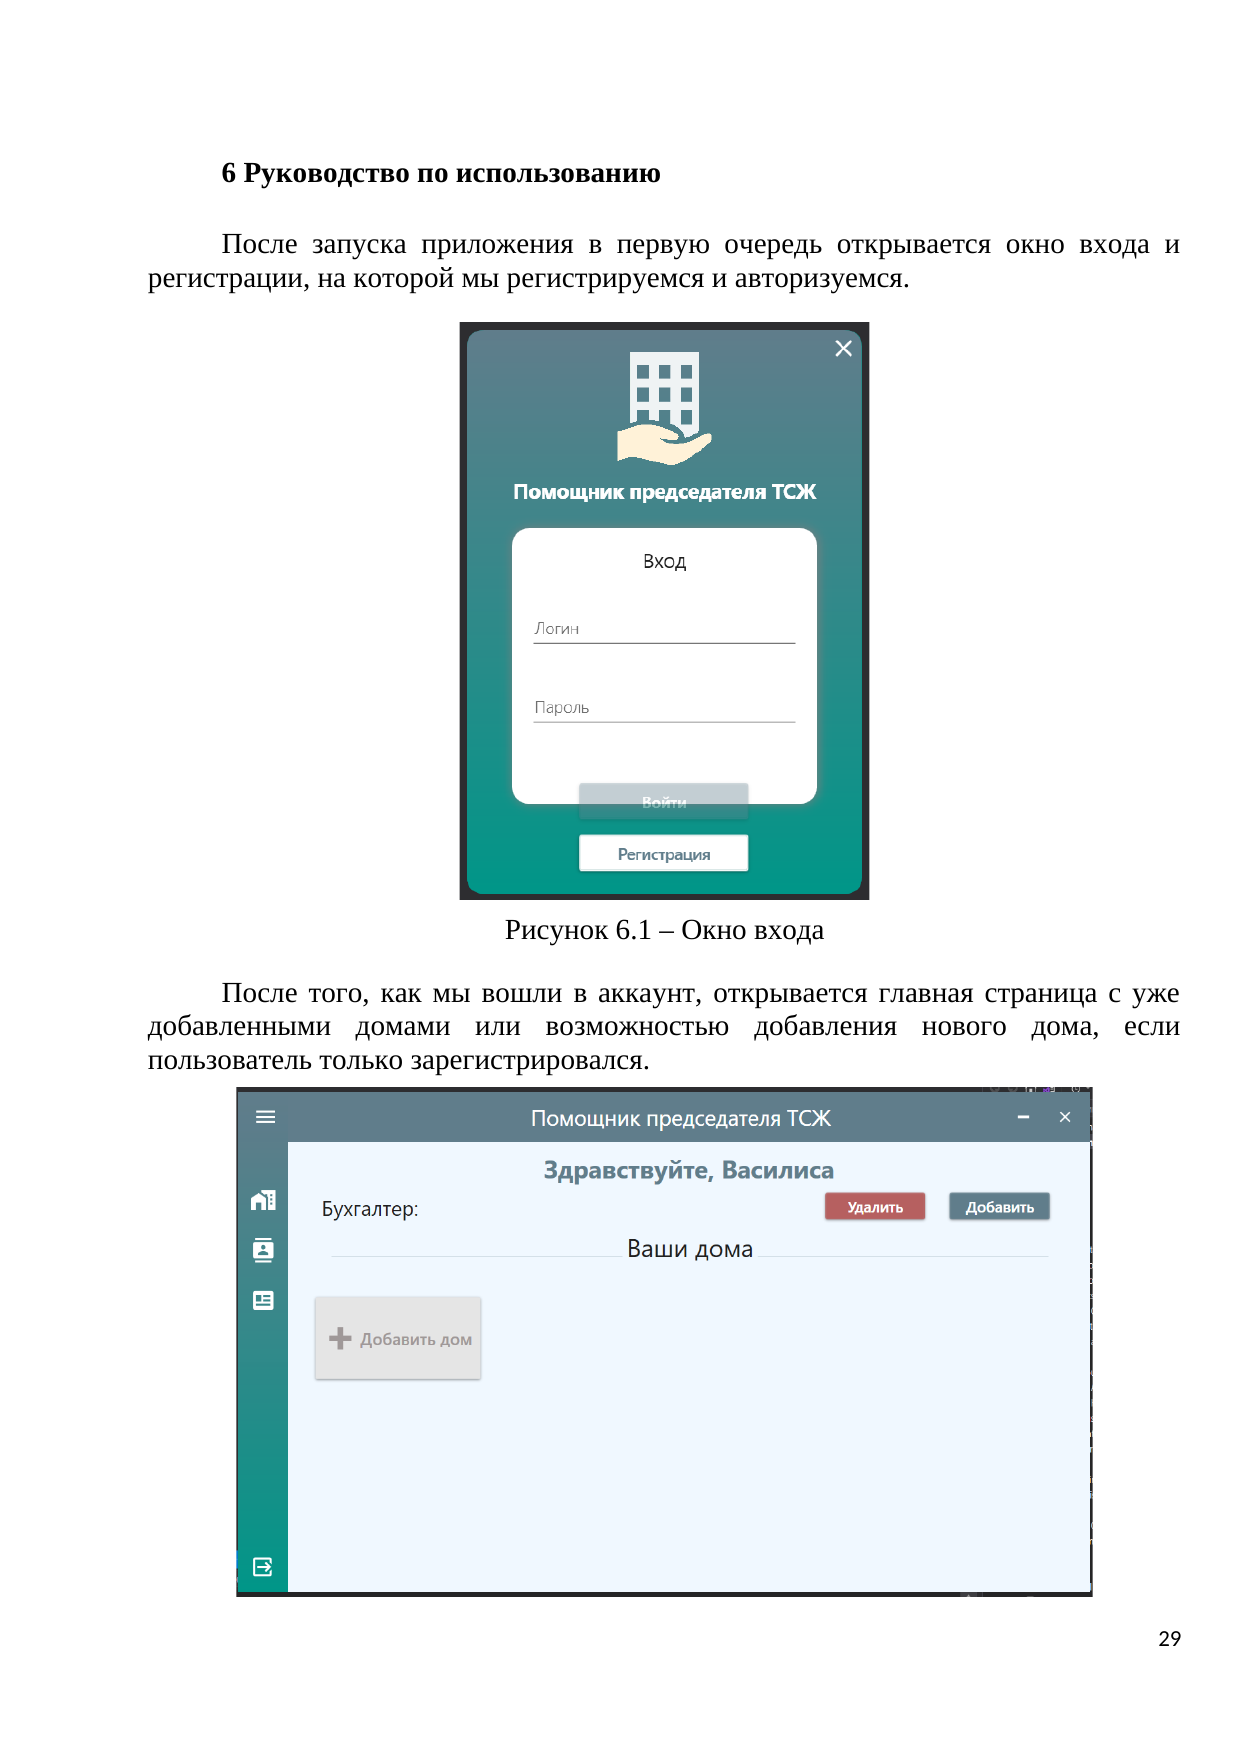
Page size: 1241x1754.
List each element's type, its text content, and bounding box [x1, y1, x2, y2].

picture [459, 322, 870, 900]
picture [236, 1087, 1093, 1597]
text Рисунок 6.1 – Окно входа [148, 912, 1181, 946]
text После запуска приложения в первую очередь открывается окно входа и регистрации, на которой мы регистрируемся и авторизуемся. [148, 227, 1181, 294]
text 6 Руководство по использованию [148, 156, 1181, 189]
text После того, как мы вошли в аккаунт, открывается главная страница с уже добавленными домами или возможностью добавления нового дома, если пользователь только зарегистрировался. [148, 975, 1181, 1075]
